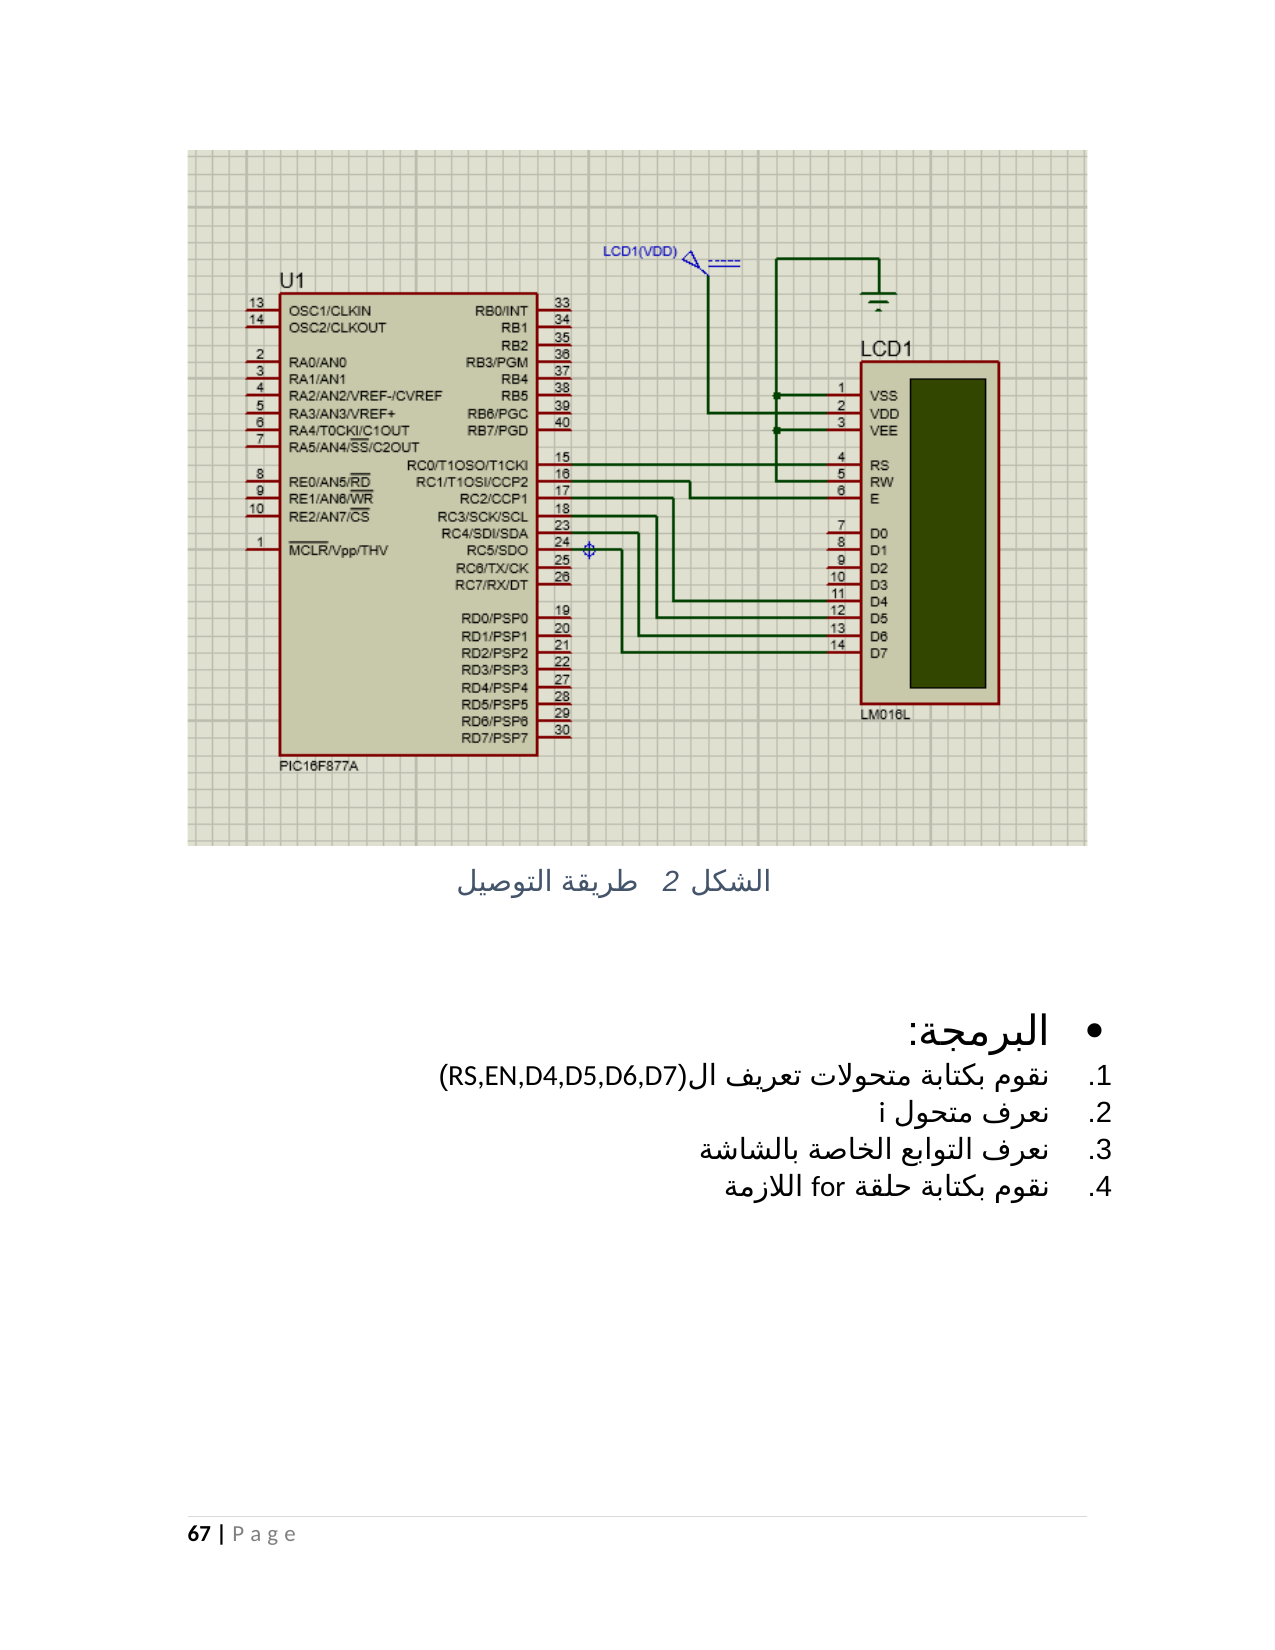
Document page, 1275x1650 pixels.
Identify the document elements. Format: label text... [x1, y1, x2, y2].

text الشكل 2 طريقة التوصيل [187, 864, 1087, 897]
picture [187, 150, 1088, 846]
list نعرف متحول i [187, 1094, 1087, 1130]
list نقوم بكتابة متحولات تعريف ال(RS,EN,D4,D5,D6,D7) [187, 1057, 1087, 1092]
list نقوم بكتابة حلقة for اللازمة [187, 1168, 1087, 1203]
list البرمجة: [187, 1006, 1087, 1054]
list نعرف التوابع الخاصة بالشاشة [187, 1132, 1087, 1166]
